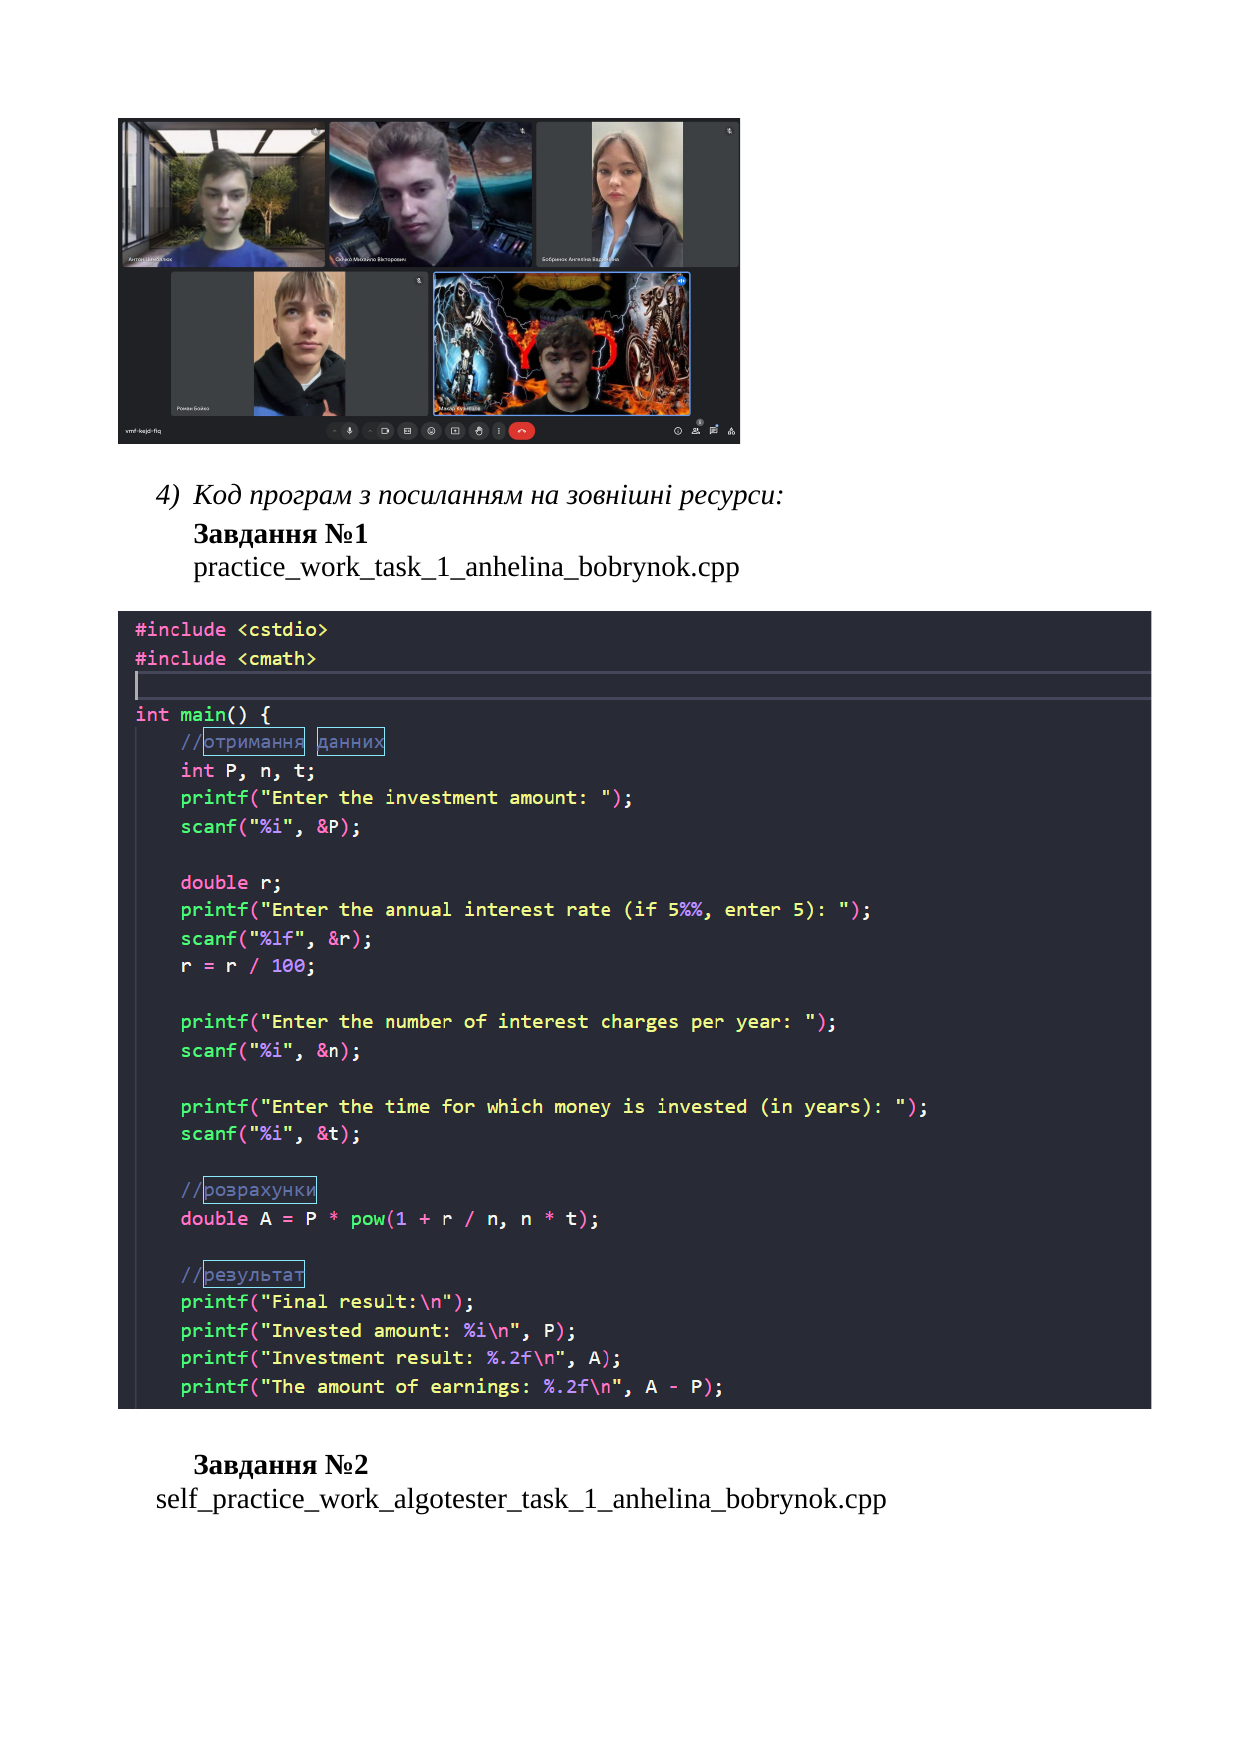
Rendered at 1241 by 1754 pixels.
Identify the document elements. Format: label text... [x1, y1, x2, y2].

text practice_work_task_1_anhelina_bobrynok.cpp [193, 549, 1152, 583]
text Завдання №2 [193, 1447, 1152, 1481]
picture [118, 118, 740, 444]
list Код програм з посиланням на зовнішні ресурси: [156, 477, 1152, 511]
text Завдання №1 [193, 516, 1152, 549]
picture [118, 611, 1152, 1409]
text self_practice_work_algotester_task_1_anhelina_bobrynok.cpp [156, 1481, 1152, 1514]
